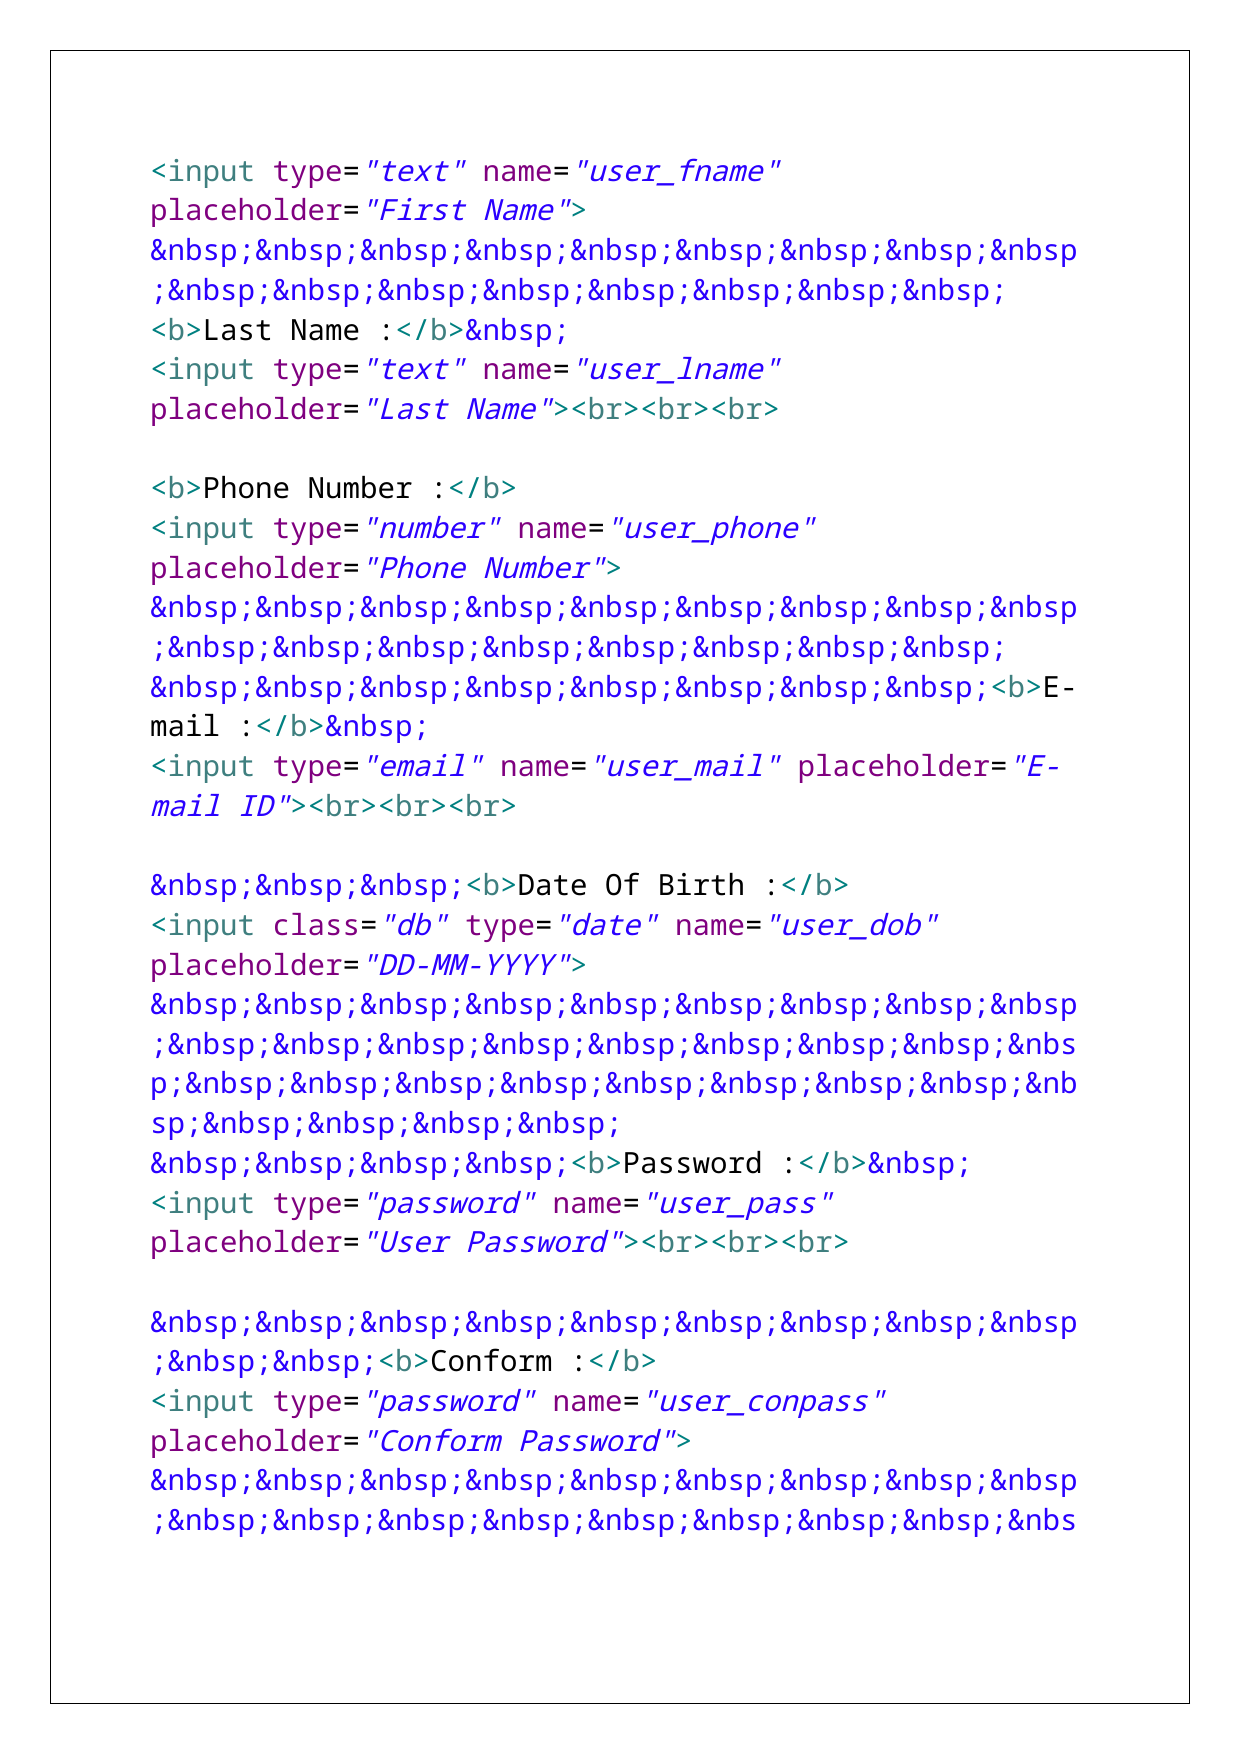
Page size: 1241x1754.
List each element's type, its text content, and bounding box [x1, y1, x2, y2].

text &nbsp;&nbsp;&nbsp;&nbsp;&nbsp;&nbsp;&nbsp;&nbsp;&nbsp;&nbsp;&nbsp;&nbsp;&nbsp;&nbsp;&nbsp;&nbsp;&nbsp; [150, 229, 1090, 309]
text &nbsp;&nbsp;&nbsp;&nbsp;&nbsp;&nbsp;&nbsp;&nbsp;&nbsp;&nbsp;&nbsp;<b>Conform :</b> [150, 1301, 1090, 1380]
text <input type="password" name="user_conpass" placeholder="Conform Password"> [150, 1380, 1090, 1460]
text <input type="email" name="user_mail" placeholder="E-mail ID"><br><br><br> [150, 745, 1090, 825]
text <input type="text" name="user_lname" placeholder="Last Name"><br><br><br> [150, 348, 1090, 428]
text &nbsp;&nbsp;&nbsp;&nbsp;&nbsp;&nbsp;&nbsp;&nbsp;&nbsp;&nbsp;&nbsp;&nbsp;&nbsp;&nbsp;&nbsp;&nbsp;&nbsp;&nbsp;&nbsp;&nbsp;&nbsp;&nbsp;&nbsp;&nbsp;&nbsp;&nbsp;&nbsp;&nbsp;&nbsp;&nbsp;&nbsp; [150, 983, 1090, 1142]
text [150, 1460, 1090, 1539]
text <input type="text" name="user_fname" placeholder="First Name"> [150, 150, 1090, 229]
text &nbsp;&nbsp;&nbsp;&nbsp;<b>Password :</b>&nbsp; [150, 1142, 1090, 1182]
text <input type="number" name="user_phone" placeholder="Phone Number"> [150, 507, 1090, 587]
text &nbsp;&nbsp;&nbsp;&nbsp;&nbsp;&nbsp;&nbsp;&nbsp;&nbsp;&nbsp;&nbsp;&nbsp;&nbsp;&nbsp;&nbsp;&nbsp;&nbsp; [150, 587, 1090, 666]
text &nbsp;&nbsp;&nbsp;<b>Date Of Birth :</b> [150, 864, 1090, 904]
text <input type="password" name="user_pass" placeholder="User Password"><br><br><br> [150, 1182, 1090, 1261]
text <input class="db" type="date" name="user_dob" placeholder="DD-MM-YYYY"> [150, 904, 1090, 983]
text &nbsp;&nbsp;&nbsp;&nbsp;&nbsp;&nbsp;&nbsp;&nbsp;<b>E-mail :</b>&nbsp; [150, 666, 1090, 745]
text <b>Phone Number :</b> [150, 467, 1090, 507]
text <b>Last Name :</b>&nbsp; [150, 309, 1090, 348]
